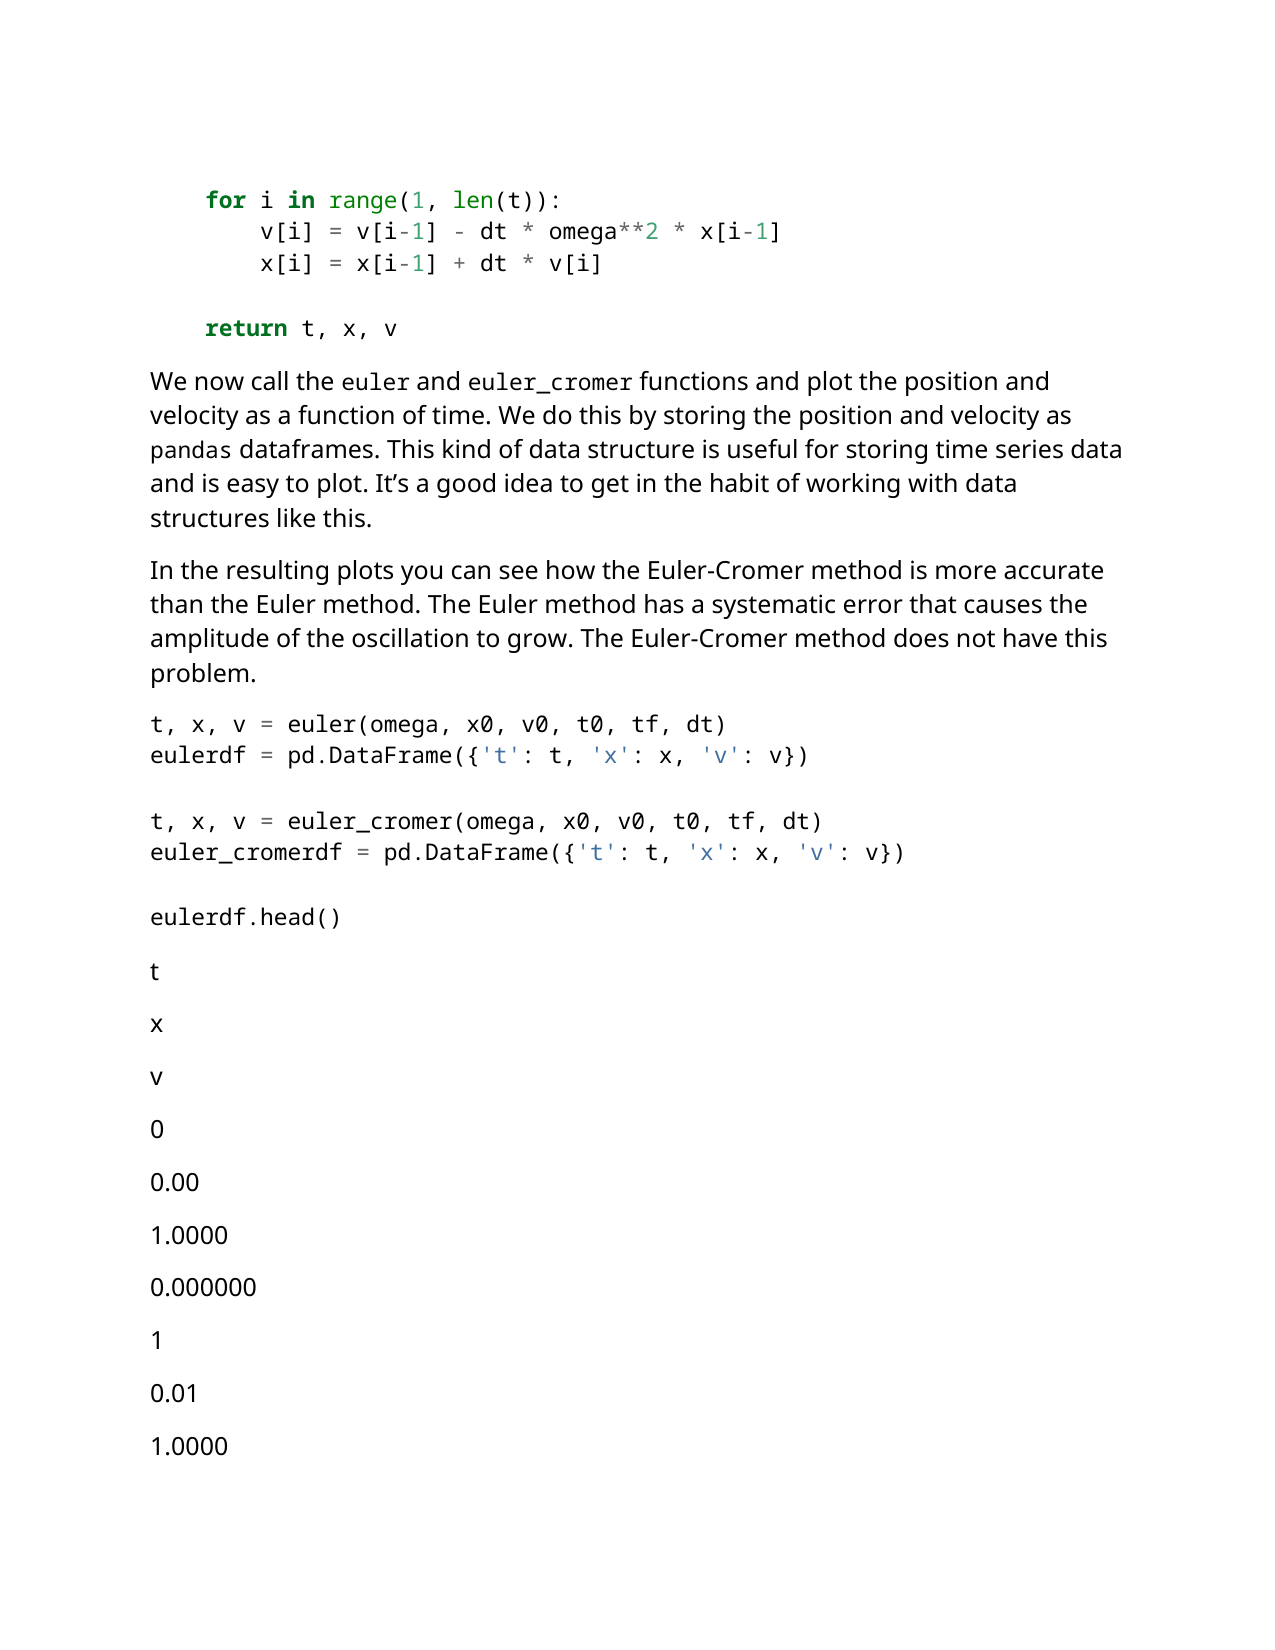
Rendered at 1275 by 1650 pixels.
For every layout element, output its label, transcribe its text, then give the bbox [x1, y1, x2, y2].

text 0.000000 [150, 1270, 1125, 1304]
text 1.0000 [150, 1217, 1125, 1251]
text 1 [150, 1323, 1125, 1357]
text 1.0000 [150, 1428, 1125, 1463]
text t, x, v = euler(omega, x0, v0, t0, tf, dt) eulerdf = pd.DataFrame({'t': t, 'x': x, 'v': v}) t, x, v = euler_cromer(omega, x0, v0, t0, tf, dt) euler_cromerdf = pd.DataFrame({'t': t, 'x': x, 'v': v}) eulerdf.head() [150, 708, 1125, 932]
text v [150, 1059, 1125, 1093]
text 0.01 [150, 1376, 1125, 1410]
text We now call the euler and euler_cromer functions and plot the position and velocity as a function of time. We do this by storing the position and velocity as pandas dataframes. This kind of data structure is useful for storing time series data and is easy to plot. It’s a good idea to get in the habit of working with data structures like this. [150, 364, 1125, 534]
text In the resulting plots you can see how the Euler-Cromer method is more accurate than the Euler method. The Euler method has a systematic error that causes the amplitude of the oscillation to grow. The Euler-Cromer method does not have this problem. [150, 553, 1125, 689]
text t [150, 953, 1125, 987]
text 0.00 [150, 1164, 1125, 1198]
text x [150, 1006, 1125, 1040]
text 0 [150, 1112, 1125, 1146]
